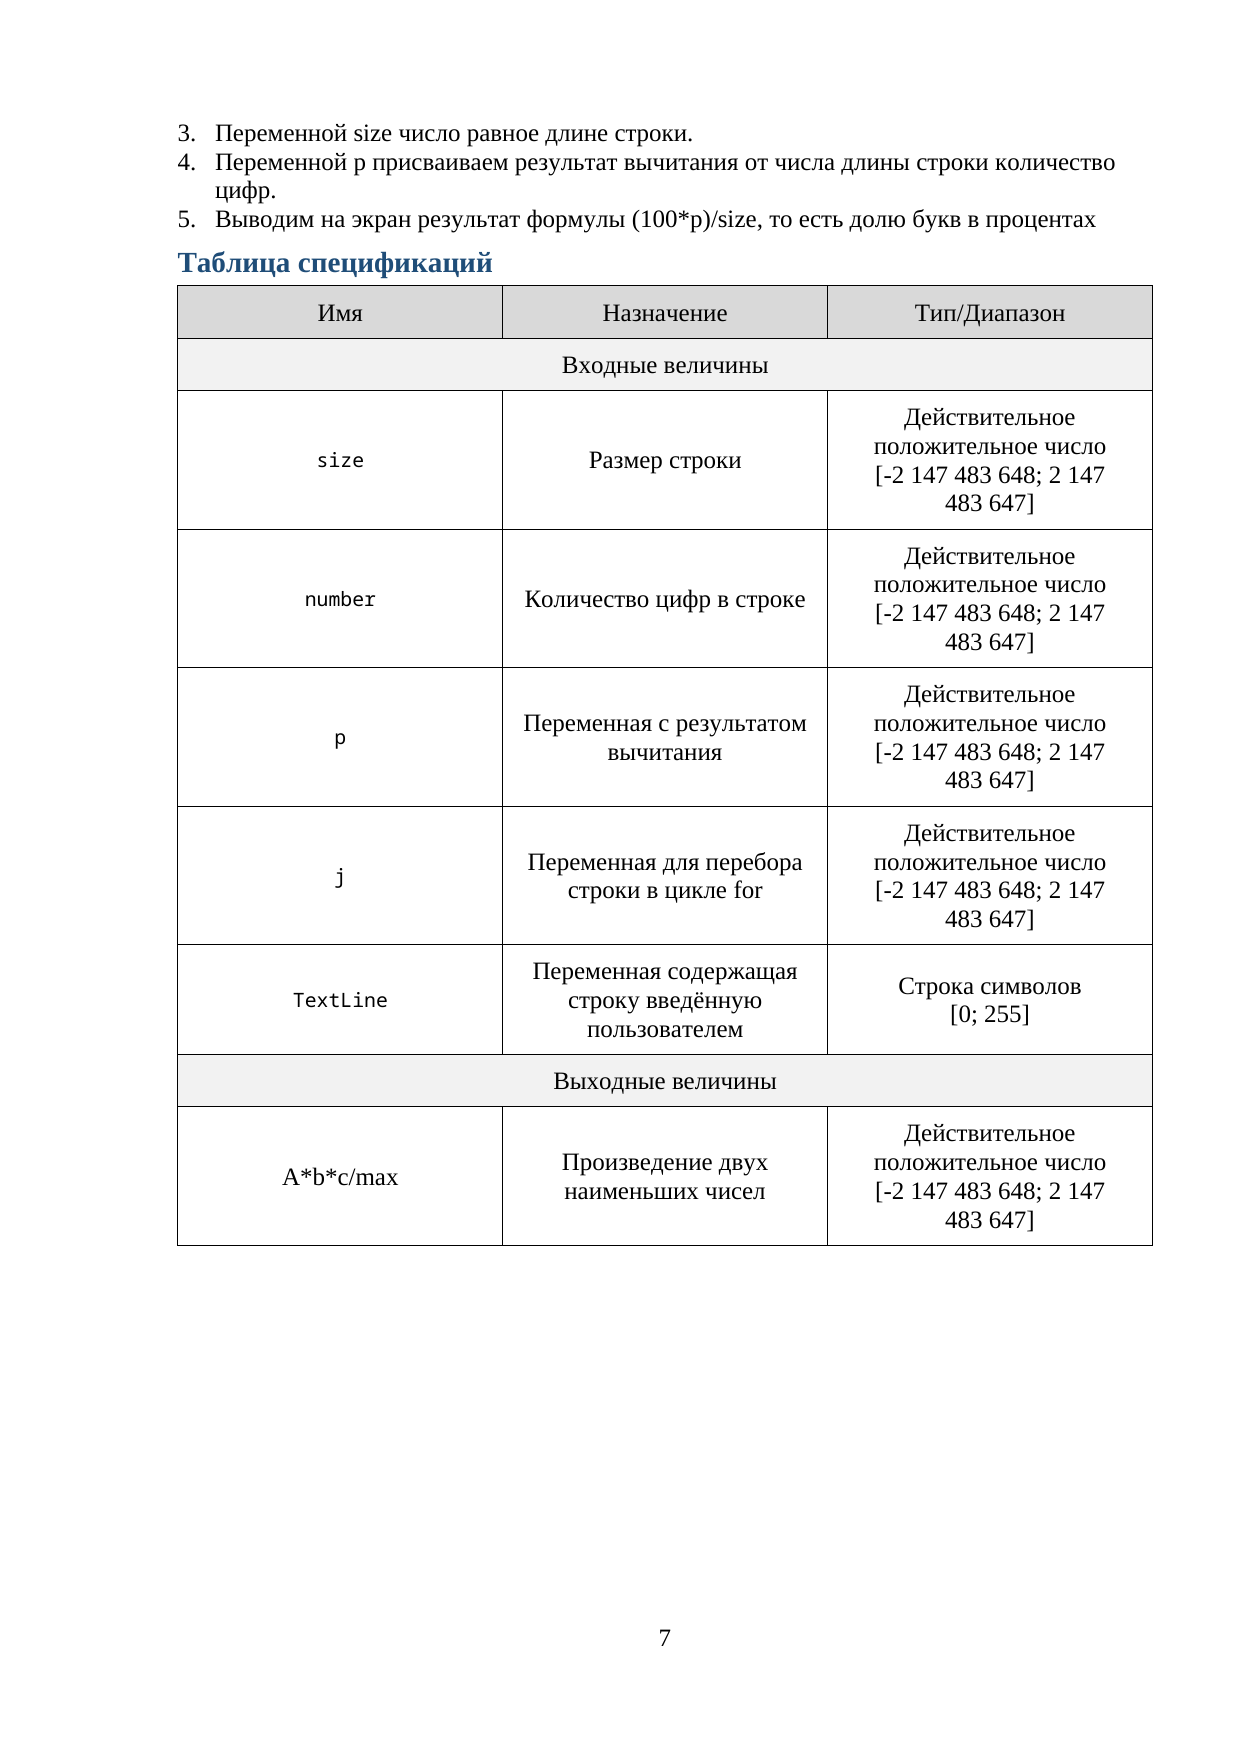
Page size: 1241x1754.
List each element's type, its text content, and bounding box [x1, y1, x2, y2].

table_cell number [178, 530, 502, 667]
table_cell Количество цифр в строке [503, 530, 827, 667]
table_cell Действительное положительное число [-2 147 483 648; 2 147 483 647] [828, 530, 1152, 667]
table_cell Входные величины [178, 339, 1152, 390]
table_cell Переменная с результатом вычитания [503, 668, 827, 806]
table_cell TextLine [178, 945, 502, 1054]
table_cell Размер строки [503, 391, 827, 528]
table_cell A*b*c/max [178, 1107, 502, 1245]
table_cell size [178, 391, 502, 528]
table_cell Действительное положительное число [-2 147 483 648; 2 147 483 647] [828, 668, 1152, 806]
table_header Имя [178, 286, 502, 338]
table_cell Действительное положительное число [-2 147 483 648; 2 147 483 647] [828, 807, 1152, 944]
table_cell Произведение двух наименьших чисел [503, 1107, 827, 1245]
table_cell j [178, 807, 502, 944]
table_cell Выходные величины [178, 1055, 1152, 1106]
list Выводим на экран результат формулы (100*p)/size, то есть долю букв в процентах [177, 204, 1152, 233]
table_cell Действительное положительное число [-2 147 483 648; 2 147 483 647] [828, 1107, 1152, 1245]
table_header Назначение [503, 286, 827, 338]
list Переменной size число равное длине строки. [177, 118, 1152, 147]
list Переменной p присваиваем результат вычитания от числа длины строки количество цифр. [177, 147, 1152, 204]
table_cell p [178, 668, 502, 806]
table_cell Переменная для перебора строки в цикле for [503, 807, 827, 944]
table_header Тип/Диапазон [828, 286, 1152, 338]
table_cell Действительное положительное число [-2 147 483 648; 2 147 483 647] [828, 391, 1152, 528]
table_cell Строка символов [0; 255] [828, 945, 1152, 1054]
subtitle Таблица спецификаций [177, 246, 1152, 279]
table_cell Переменная содержащая строку введённую пользователем [503, 945, 827, 1054]
